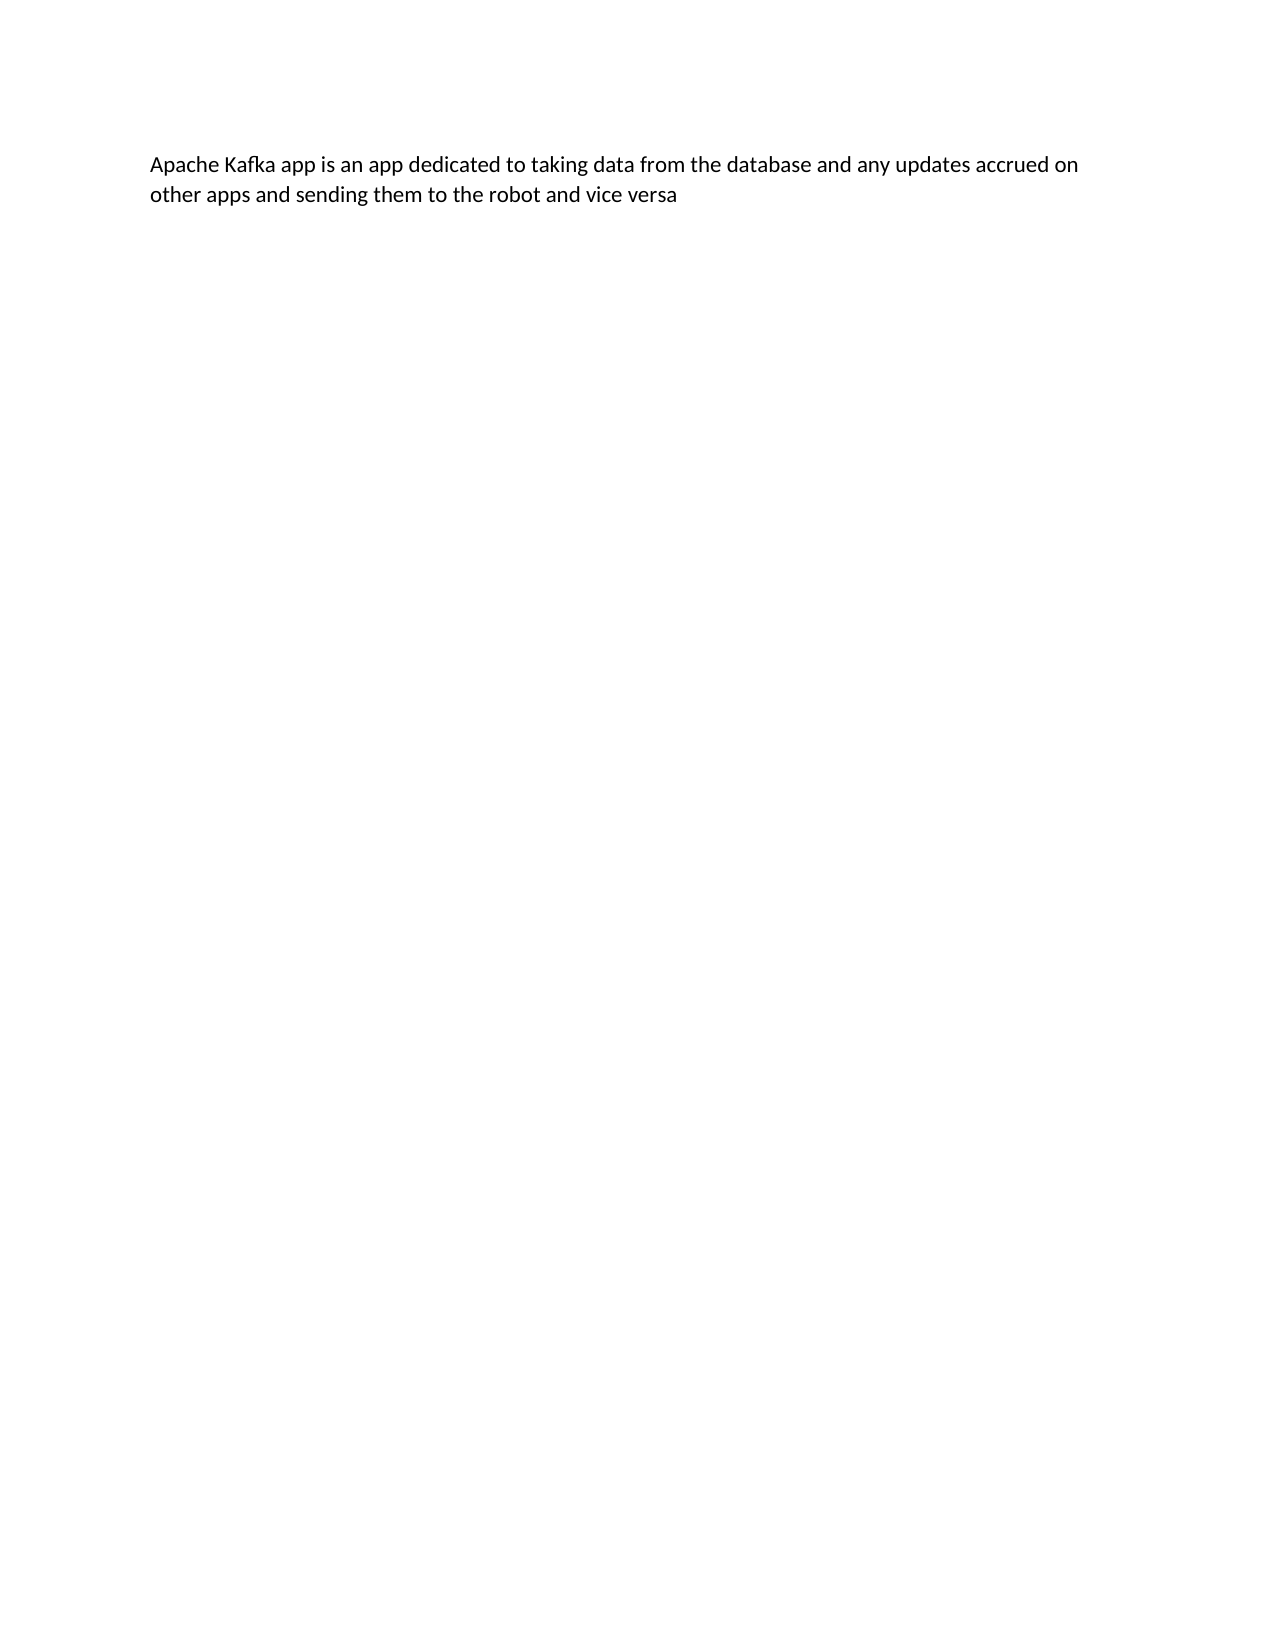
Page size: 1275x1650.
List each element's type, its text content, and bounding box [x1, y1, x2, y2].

text Apache Kafka app is an app dedicated to taking data from the database and any updates accrued on other apps and sending them to the robot and vice versa [150, 150, 1125, 208]
